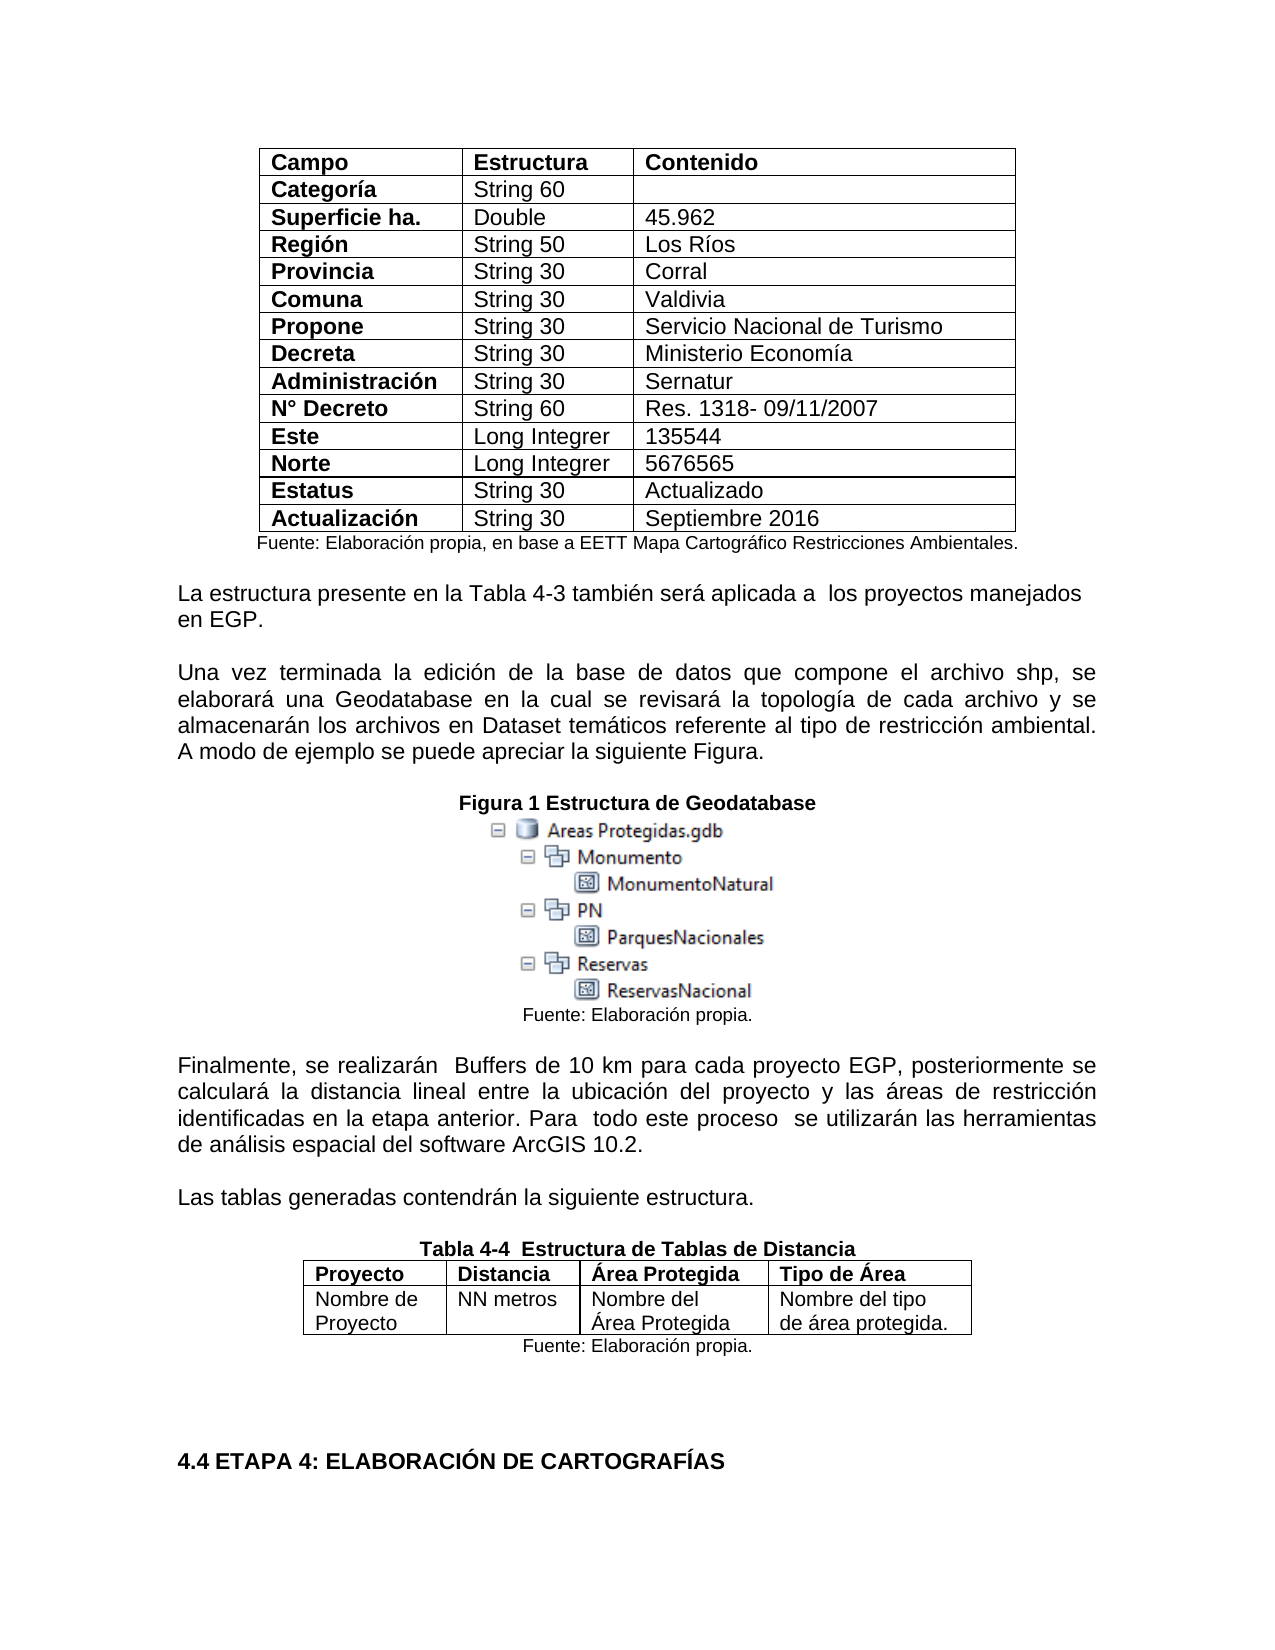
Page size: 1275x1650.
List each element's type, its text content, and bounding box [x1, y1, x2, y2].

text Fuente: Elaboración propia. [177, 1004, 1098, 1026]
table_cell [634, 176, 1015, 202]
text Una vez terminada la edición de la base de datos que compone el archivo shp, se elaborará una Geodatabase en la cual se revisará la topología de cada archivo y se almacenarán los archivos en Dataset temáticos referente al tipo de restricción ambiental. A modo de ejemplo se puede apreciar la siguiente Figura. [177, 659, 1098, 764]
table_cell NN metros [447, 1286, 579, 1334]
table_cell Provincia [260, 258, 462, 284]
table_cell String 30 [463, 505, 633, 531]
table_cell Administración [260, 368, 462, 394]
table_header Tipo de Área [769, 1261, 971, 1285]
table_cell String 30 [463, 286, 633, 312]
table_header Contenido [634, 149, 1015, 175]
text Fuente: Elaboración propia, en base a EETT Mapa Cartográfico Restricciones Ambientales. [177, 532, 1098, 554]
table_cell Región [260, 231, 462, 257]
text Finalmente, se realizarán Buffers de 10 km para cada proyecto EGP, posteriormente se calculará la distancia lineal entre la ubicación del proyecto y las áreas de restricción identificadas en la etapa anterior. Para todo este proceso se utilizarán las herramientas de análisis espacial del software ArcGIS 10.2. [177, 1052, 1098, 1157]
table_cell N° Decreto [260, 395, 462, 422]
table_cell Valdivia [634, 286, 1015, 312]
table_cell Double [463, 204, 633, 230]
table_cell String 50 [463, 231, 633, 257]
table_cell String 30 [463, 313, 633, 339]
table_cell String 30 [463, 340, 633, 367]
table_cell Los Ríos [634, 231, 1015, 257]
table_cell Ministerio Economía [634, 340, 1015, 367]
table_cell Res. 1318- 09/11/2007 [634, 395, 1015, 422]
subtitle ETAPA 4: ELABORACIÓN DE CARTOGRAFÍAS [177, 1448, 1098, 1474]
table_cell Decreta [260, 340, 462, 367]
table_cell Comuna [260, 286, 462, 312]
table_cell Nombre del tipo de área protegida. [769, 1286, 971, 1334]
table_cell Propone [260, 313, 462, 339]
table_cell String 30 [463, 258, 633, 284]
picture [482, 815, 793, 1004]
table_cell 5676565 [634, 450, 1015, 476]
table_header Distancia [447, 1261, 579, 1285]
table_cell Nombre de Proyecto [304, 1286, 446, 1334]
table_cell Este [260, 423, 462, 449]
table_cell String 60 [463, 395, 633, 422]
table_cell Actualización [260, 505, 462, 531]
table_cell Sernatur [634, 368, 1015, 394]
table_header Proyecto [304, 1261, 446, 1285]
table_header Área Protegida [581, 1261, 768, 1285]
table_cell String 30 [463, 478, 633, 504]
table_cell Norte [260, 450, 462, 476]
table_cell 45.962 [634, 204, 1015, 230]
text Fuente: Elaboración propia. [177, 1335, 1098, 1357]
table_cell String 60 [463, 176, 633, 202]
table_cell Categoría [260, 176, 462, 202]
table_cell Septiembre 2016 [634, 505, 1015, 531]
table_cell Servicio Nacional de Turismo [634, 313, 1015, 339]
table_cell Long Integrer [463, 450, 633, 476]
table_cell Estatus [260, 478, 462, 504]
table_cell Long Integrer [463, 423, 633, 449]
table_cell Actualizado [634, 478, 1015, 504]
table_cell Corral [634, 258, 1015, 284]
text Figura 1 Estructura de Geodatabase [177, 791, 1098, 815]
table_cell 135544 [634, 423, 1015, 449]
text Las tablas generadas contendrán la siguiente estructura. [177, 1184, 1098, 1210]
table_header Campo [260, 149, 462, 175]
table_cell String 30 [463, 368, 633, 394]
table_cell Nombre del Área Protegida [581, 1286, 768, 1334]
table_cell Superficie ha. [260, 204, 462, 230]
table_header Estructura [463, 149, 633, 175]
